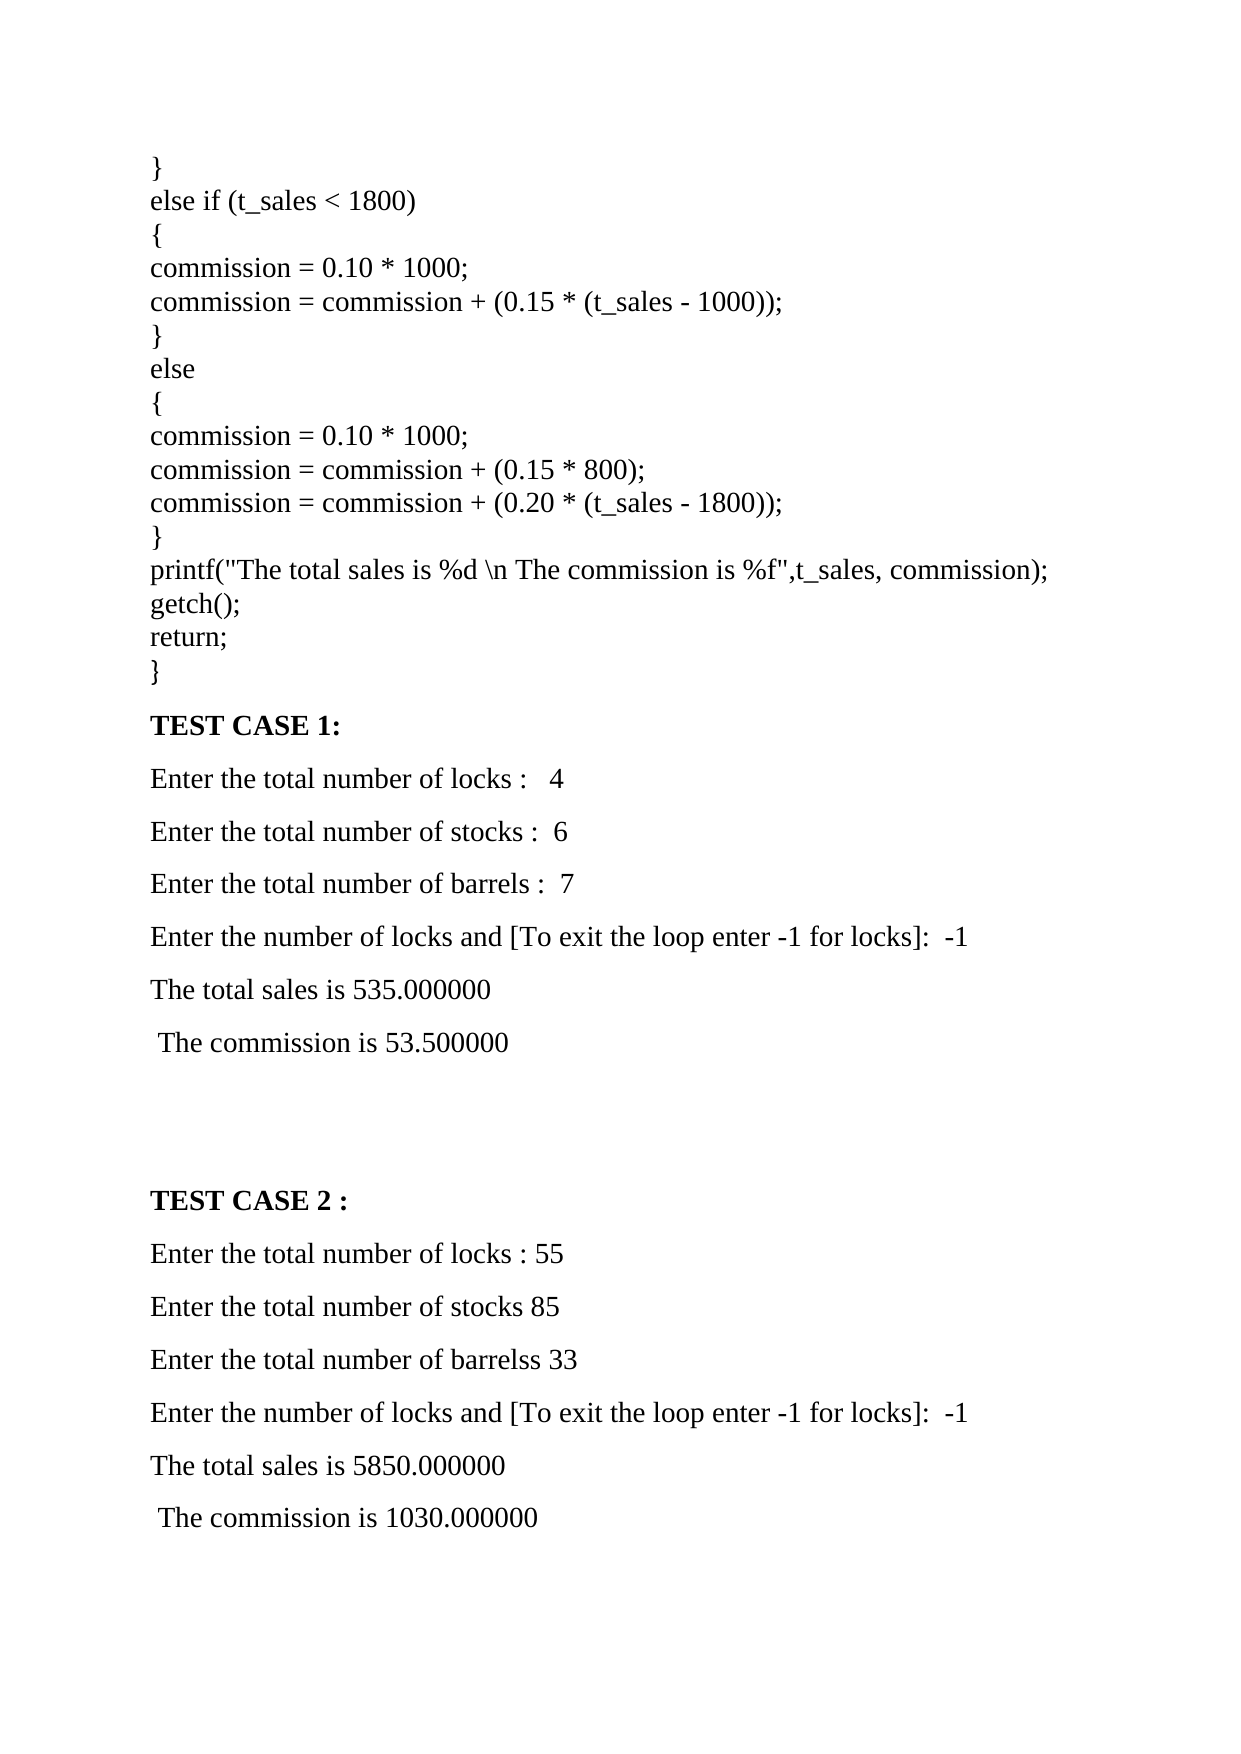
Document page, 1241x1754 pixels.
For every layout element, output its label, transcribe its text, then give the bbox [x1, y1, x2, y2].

text Enter the total number of stocks 85 [150, 1289, 1090, 1323]
text else if (t_sales < 1800) [150, 183, 1090, 217]
text TEST CASE 2 : [150, 1183, 1090, 1217]
text return; [150, 619, 1090, 653]
text } [150, 150, 1090, 183]
text printf("The total sales is %d \n The commission is %f",t_sales, commission); [150, 552, 1090, 586]
text commission = 0.10 * 1000; [150, 418, 1090, 452]
text Enter the total number of locks : 4 [150, 761, 1090, 794]
text Enter the total number of stocks : 6 [150, 814, 1090, 847]
text Enter the total number of barrels : 7 [150, 867, 1090, 900]
text Enter the number of locks and [To exit the loop enter -1 for locks]: -1 [150, 1395, 1090, 1428]
text The commission is 1030.000000 [150, 1500, 1090, 1534]
text The total sales is 5850.000000 [150, 1448, 1090, 1481]
text The total sales is 535.000000 [150, 972, 1090, 1006]
text commission = commission + (0.20 * (t_sales - 1800)); [150, 485, 1090, 519]
text else [150, 351, 1090, 385]
text commission = 0.10 * 1000; [150, 251, 1090, 284]
text Enter the number of locks and [To exit the loop enter -1 for locks]: -1 [150, 919, 1090, 953]
text } [150, 318, 1090, 351]
text } [150, 519, 1090, 552]
text } [150, 653, 1090, 689]
text Enter the total number of locks : 55 [150, 1236, 1090, 1270]
text getch(); [150, 586, 1090, 619]
text { [150, 385, 1090, 418]
text TEST CASE 1: [150, 708, 1090, 742]
text commission = commission + (0.15 * 800); [150, 452, 1090, 485]
text commission = commission + (0.15 * (t_sales - 1000)); [150, 284, 1090, 318]
text { [150, 217, 1090, 251]
text The commission is 53.500000 [150, 1025, 1090, 1059]
text Enter the total number of barrelss 33 [150, 1342, 1090, 1376]
